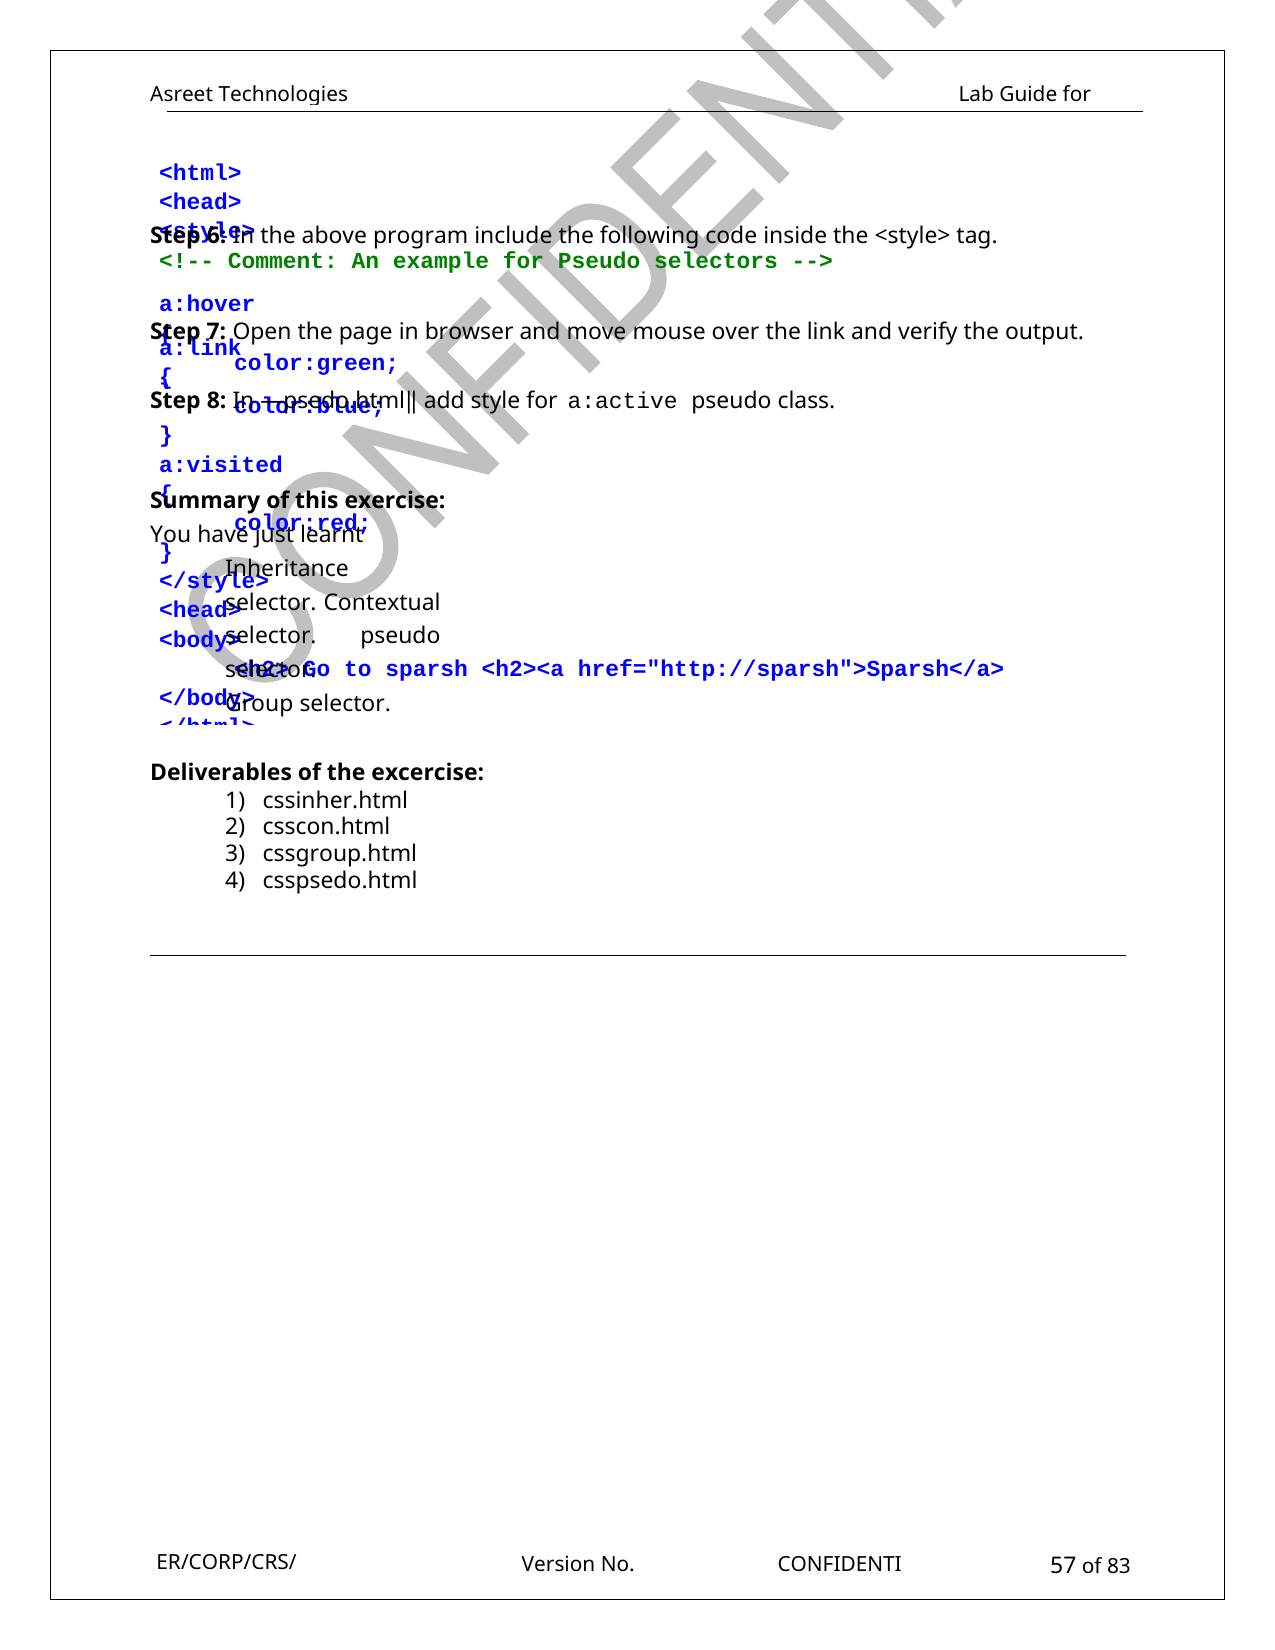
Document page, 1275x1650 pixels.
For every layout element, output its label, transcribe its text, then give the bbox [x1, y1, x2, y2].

subtitle Deliverables of the excercise: [150, 756, 1150, 787]
subtitle Summary of this exercise: [150, 484, 1150, 515]
text Group selector. [225, 687, 1150, 718]
list cssinher.html [225, 787, 1150, 813]
text Step 6: In the above program include the following code inside the <style> tag. [150, 219, 1150, 251]
text Inheritance selector. Contextual selector. pseudo selector. [225, 552, 440, 684]
text You have just learnt [150, 518, 1150, 549]
list csscon.html [225, 813, 1150, 840]
list csspsedo.html [225, 867, 1150, 893]
list cssgroup.html [225, 840, 1150, 867]
text Step 8: In ―psedo.html‖ add style for a:active pseudo class. [150, 384, 1150, 415]
text Step 7: Open the page in browser and move mouse over the link and verify the output. [150, 315, 1150, 346]
